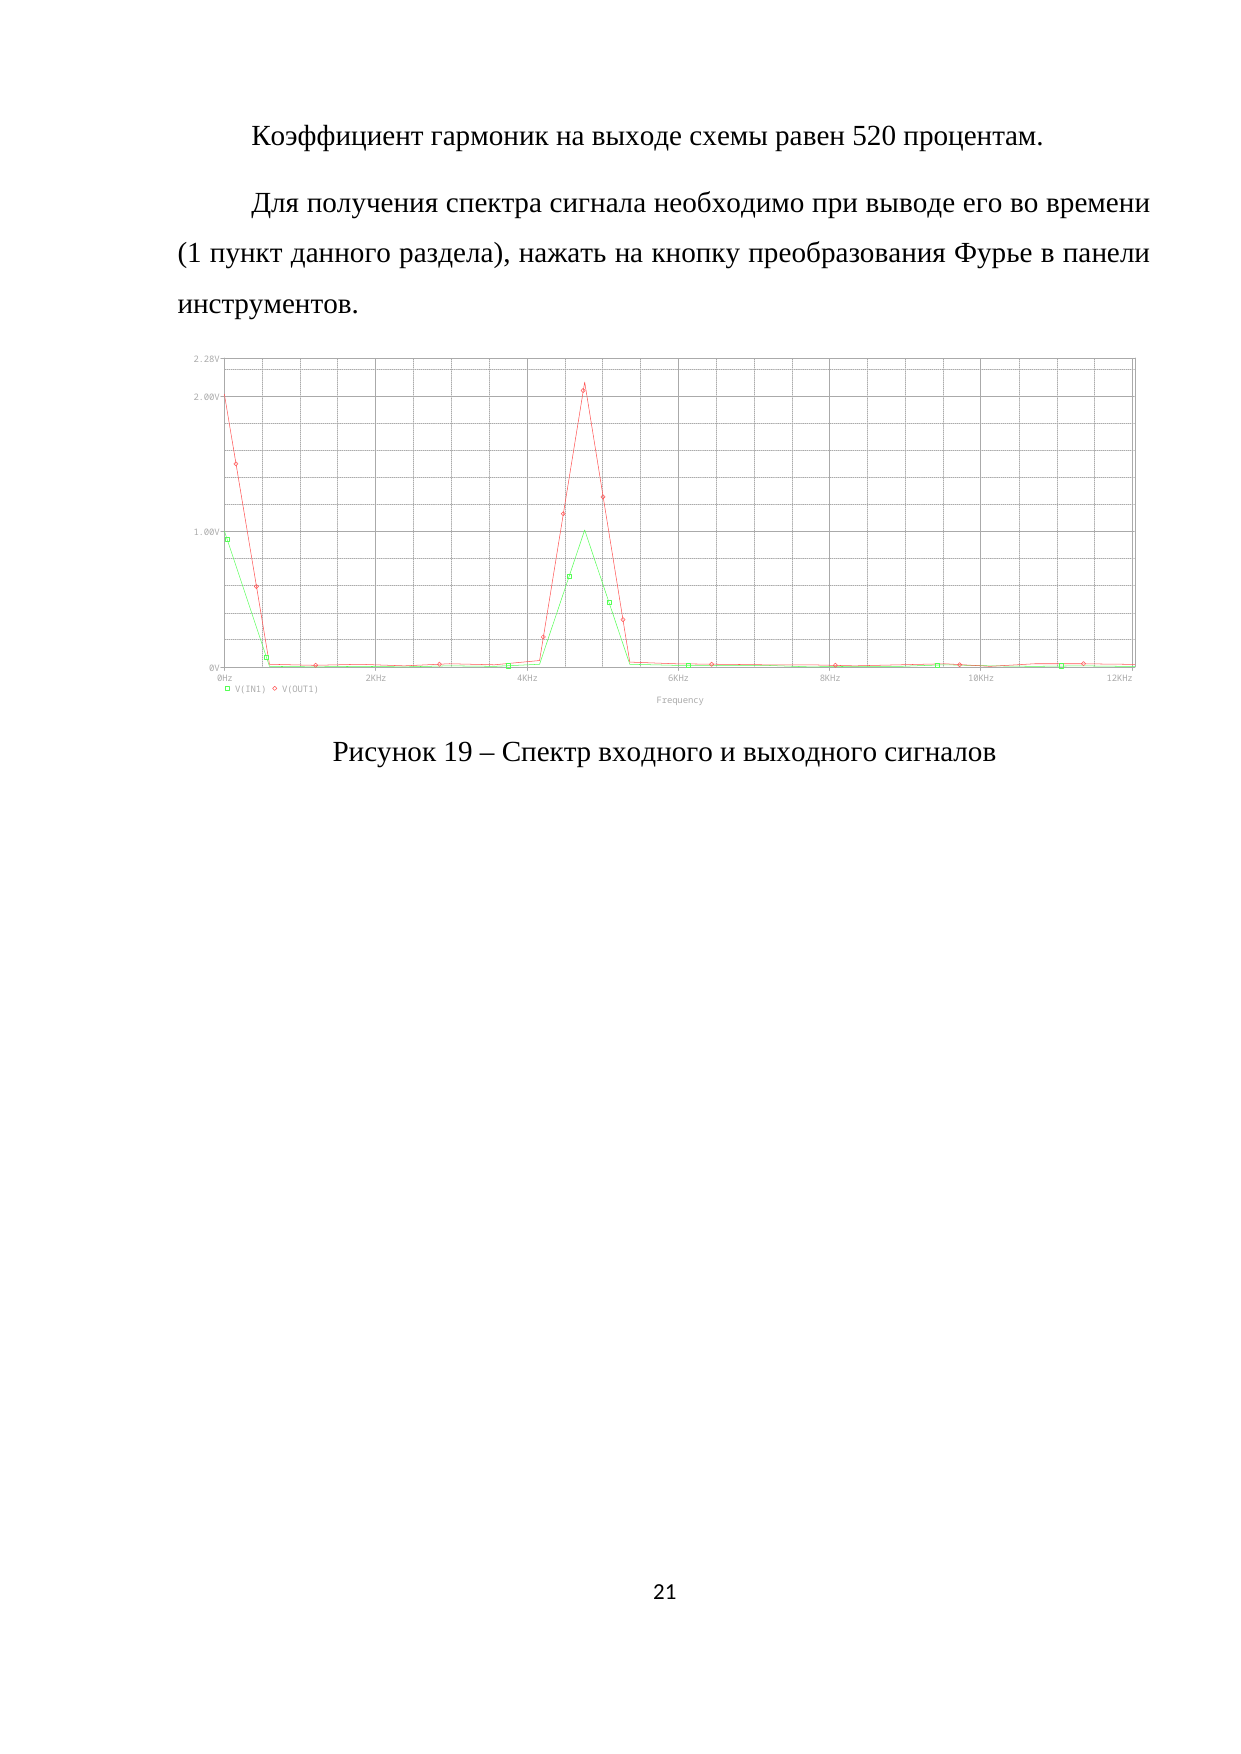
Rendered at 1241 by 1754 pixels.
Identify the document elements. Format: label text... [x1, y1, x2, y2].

text Для получения спектра сигнала необходимо при выводе его во времени (1 пункт данного раздела), нажать на кнопку преобразования Фурье в панели инструментов. [177, 185, 1152, 319]
text Коэффициент гармоник на выходе схемы равен 520 процентам. [177, 118, 1152, 152]
text Рисунок 19 – Спектр входного и выходного сигналов [177, 734, 1152, 768]
